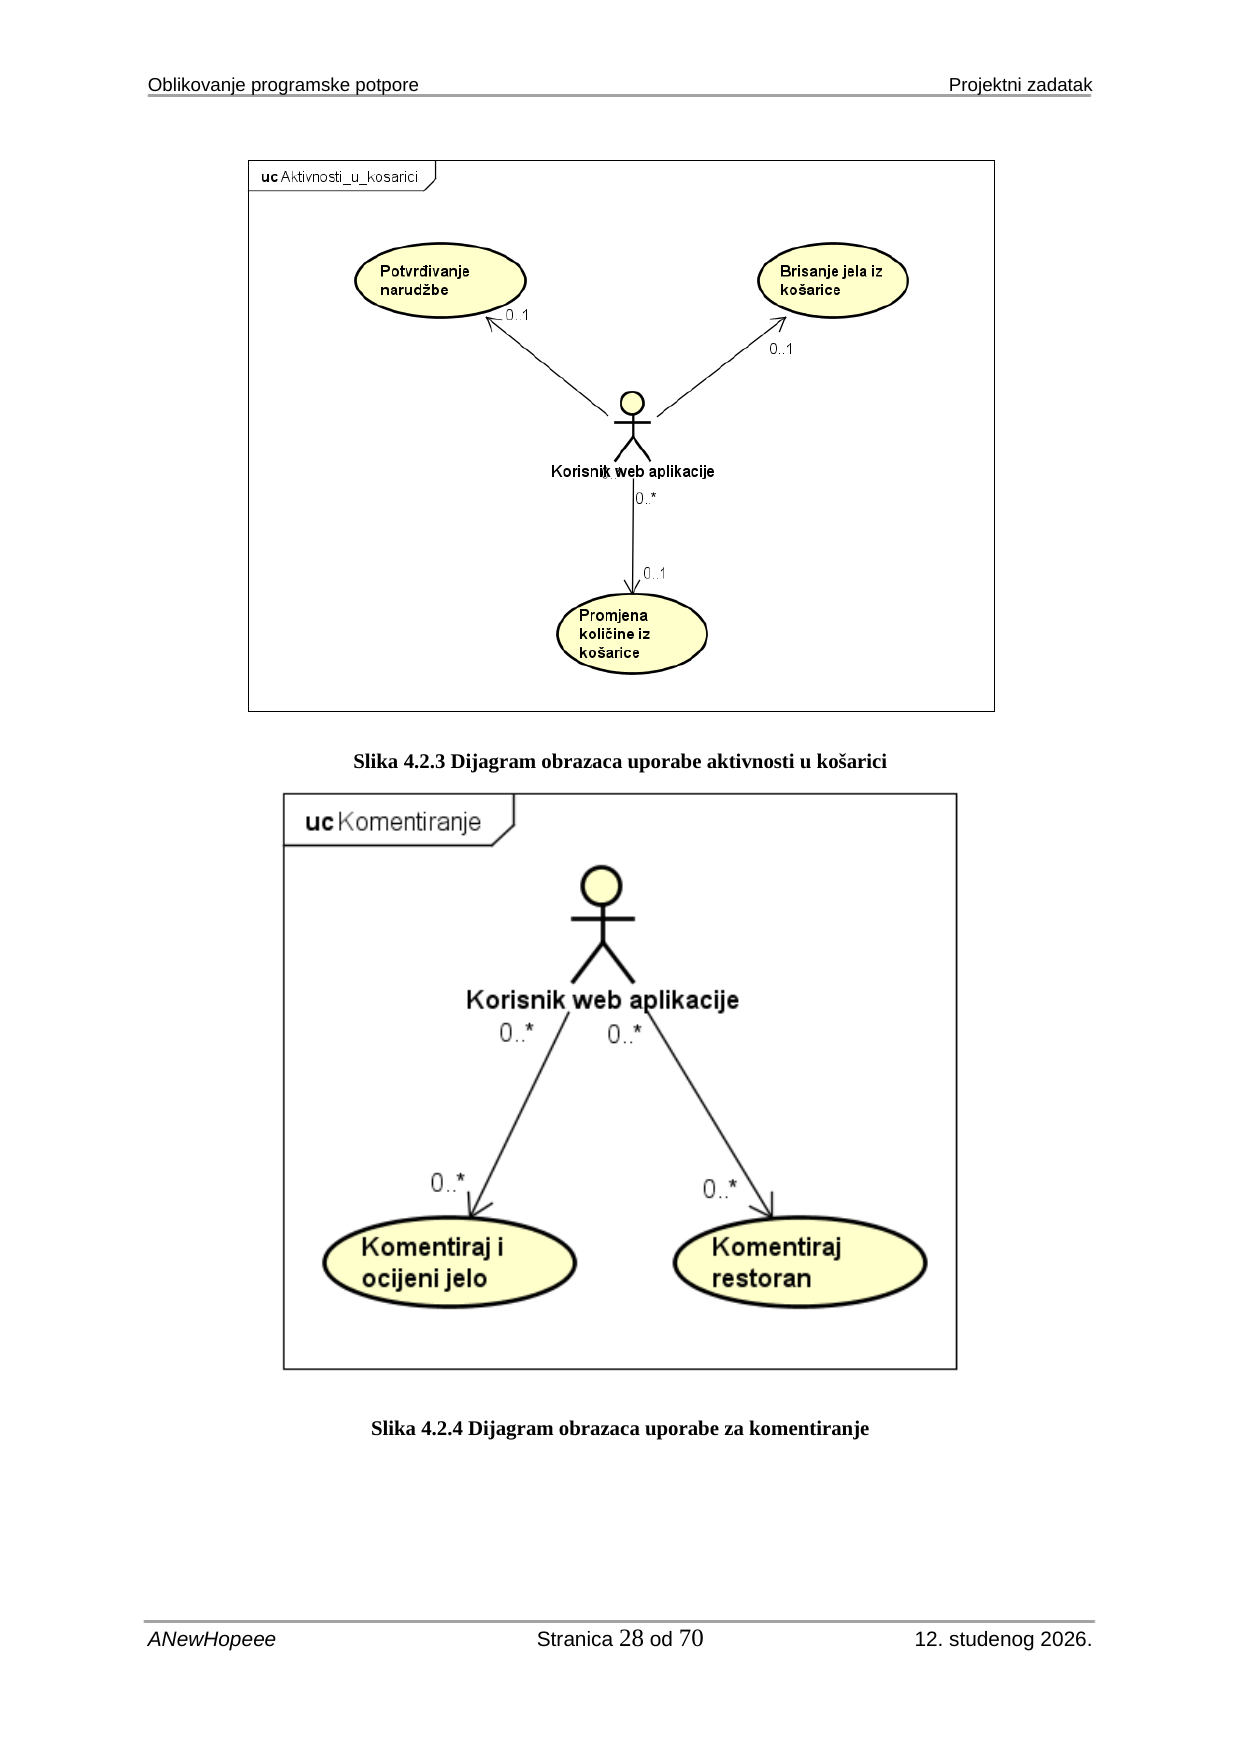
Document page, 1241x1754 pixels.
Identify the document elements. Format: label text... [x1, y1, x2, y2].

text Slika 4.2.3 Dijagram obrazaca uporabe aktivnosti u košarici [148, 749, 1093, 773]
text Slika 4.2.4 Dijagram obrazaca uporabe za komentiranje [148, 1416, 1093, 1440]
picture [235, 147, 1005, 723]
picture [263, 773, 978, 1389]
